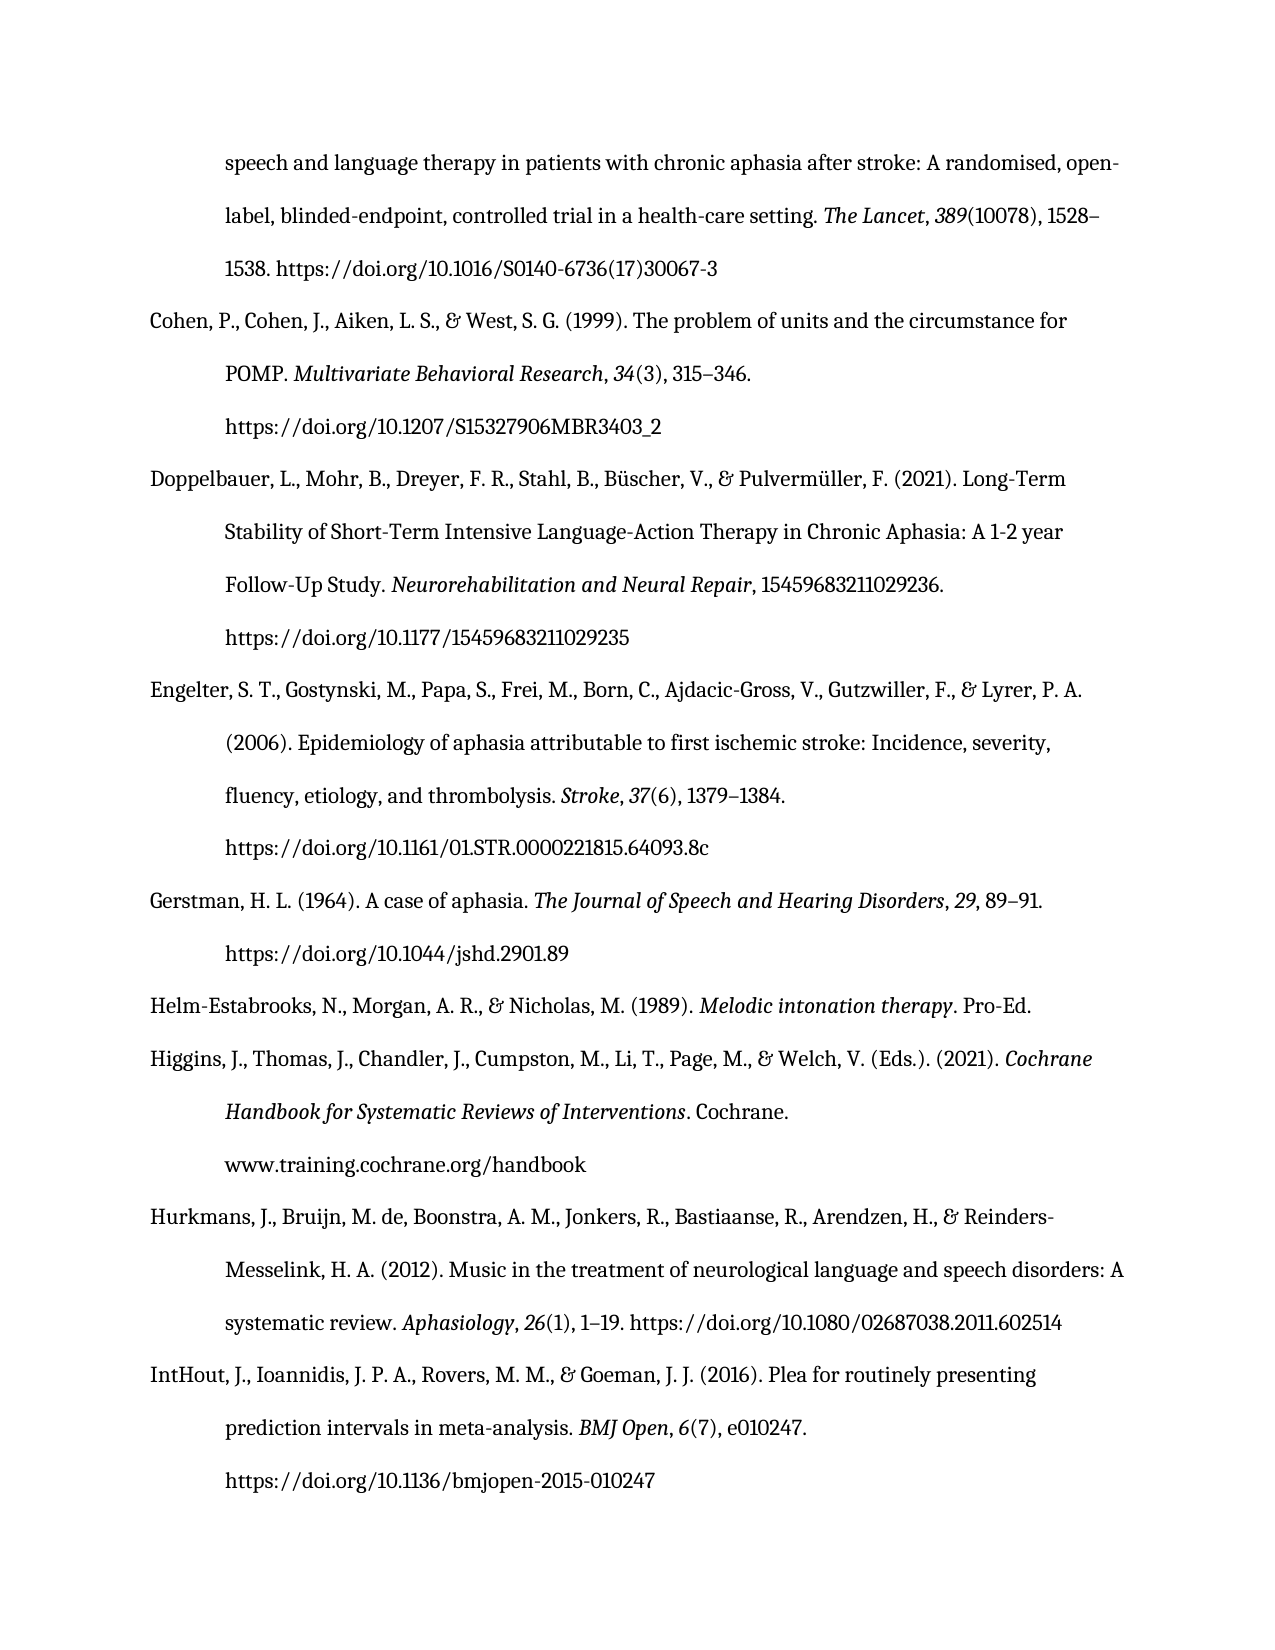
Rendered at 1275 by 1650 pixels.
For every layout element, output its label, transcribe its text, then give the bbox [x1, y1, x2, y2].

text Hurkmans, J., Bruijn, M. de, Boonstra, A. M., Jonkers, R., Bastiaanse, R., Arendzen, H., & Reinders-Messelink, H. A. (2012). Music in the treatment of neurological language and speech disorders: A systematic review. Aphasiology, 26(1), 1–19. https://doi.org/10.1080/02687038.2011.602514 [150, 1204, 1125, 1336]
text Helm-Estabrooks, N., Morgan, A. R., & Nicholas, M. (1989). Melodic intonation therapy. Pro-Ed. [150, 993, 1125, 1020]
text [150, 150, 1125, 282]
text Cohen, P., Cohen, J., Aiken, L. S., & West, S. G. (1999). The problem of units and the circumstance for POMP. Multivariate Behavioral Research, 34(3), 315–346. https://doi.org/10.1207/S15327906MBR3403_2 [150, 308, 1125, 440]
text Higgins, J., Thomas, J., Chandler, J., Cumpston, M., Li, T., Page, M., & Welch, V. (Eds.). (2021). Cochrane Handbook for Systematic Reviews of Interventions. Cochrane. www.training.cochrane.org/handbook [150, 1046, 1125, 1178]
text Engelter, S. T., Gostynski, M., Papa, S., Frei, M., Born, C., Ajdacic-Gross, V., Gutzwiller, F., & Lyrer, P. A. (2006). Epidemiology of aphasia attributable to first ischemic stroke: Incidence, severity, fluency, etiology, and thrombolysis. Stroke, 37(6), 1379–1384. https://doi.org/10.1161/01.STR.0000221815.64093.8c [150, 677, 1125, 862]
text Gerstman, H. L. (1964). A case of aphasia. The Journal of Speech and Hearing Disorders, 29, 89–91. https://doi.org/10.1044/jshd.2901.89 [150, 888, 1125, 967]
text Doppelbauer, L., Mohr, B., Dreyer, F. R., Stahl, B., Büscher, V., & Pulvermüller, F. (2021). Long-Term Stability of Short-Term Intensive Language-Action Therapy in Chronic Aphasia: A 1-2 year Follow-Up Study. Neurorehabilitation and Neural Repair, 15459683211029236. https://doi.org/10.1177/15459683211029235 [150, 466, 1125, 651]
text IntHout, J., Ioannidis, J. P. A., Rovers, M. M., & Goeman, J. J. (2016). Plea for routinely presenting prediction intervals in meta-analysis. BMJ Open, 6(7), e010247. https://doi.org/10.1136/bmjopen-2015-010247 [150, 1362, 1125, 1494]
